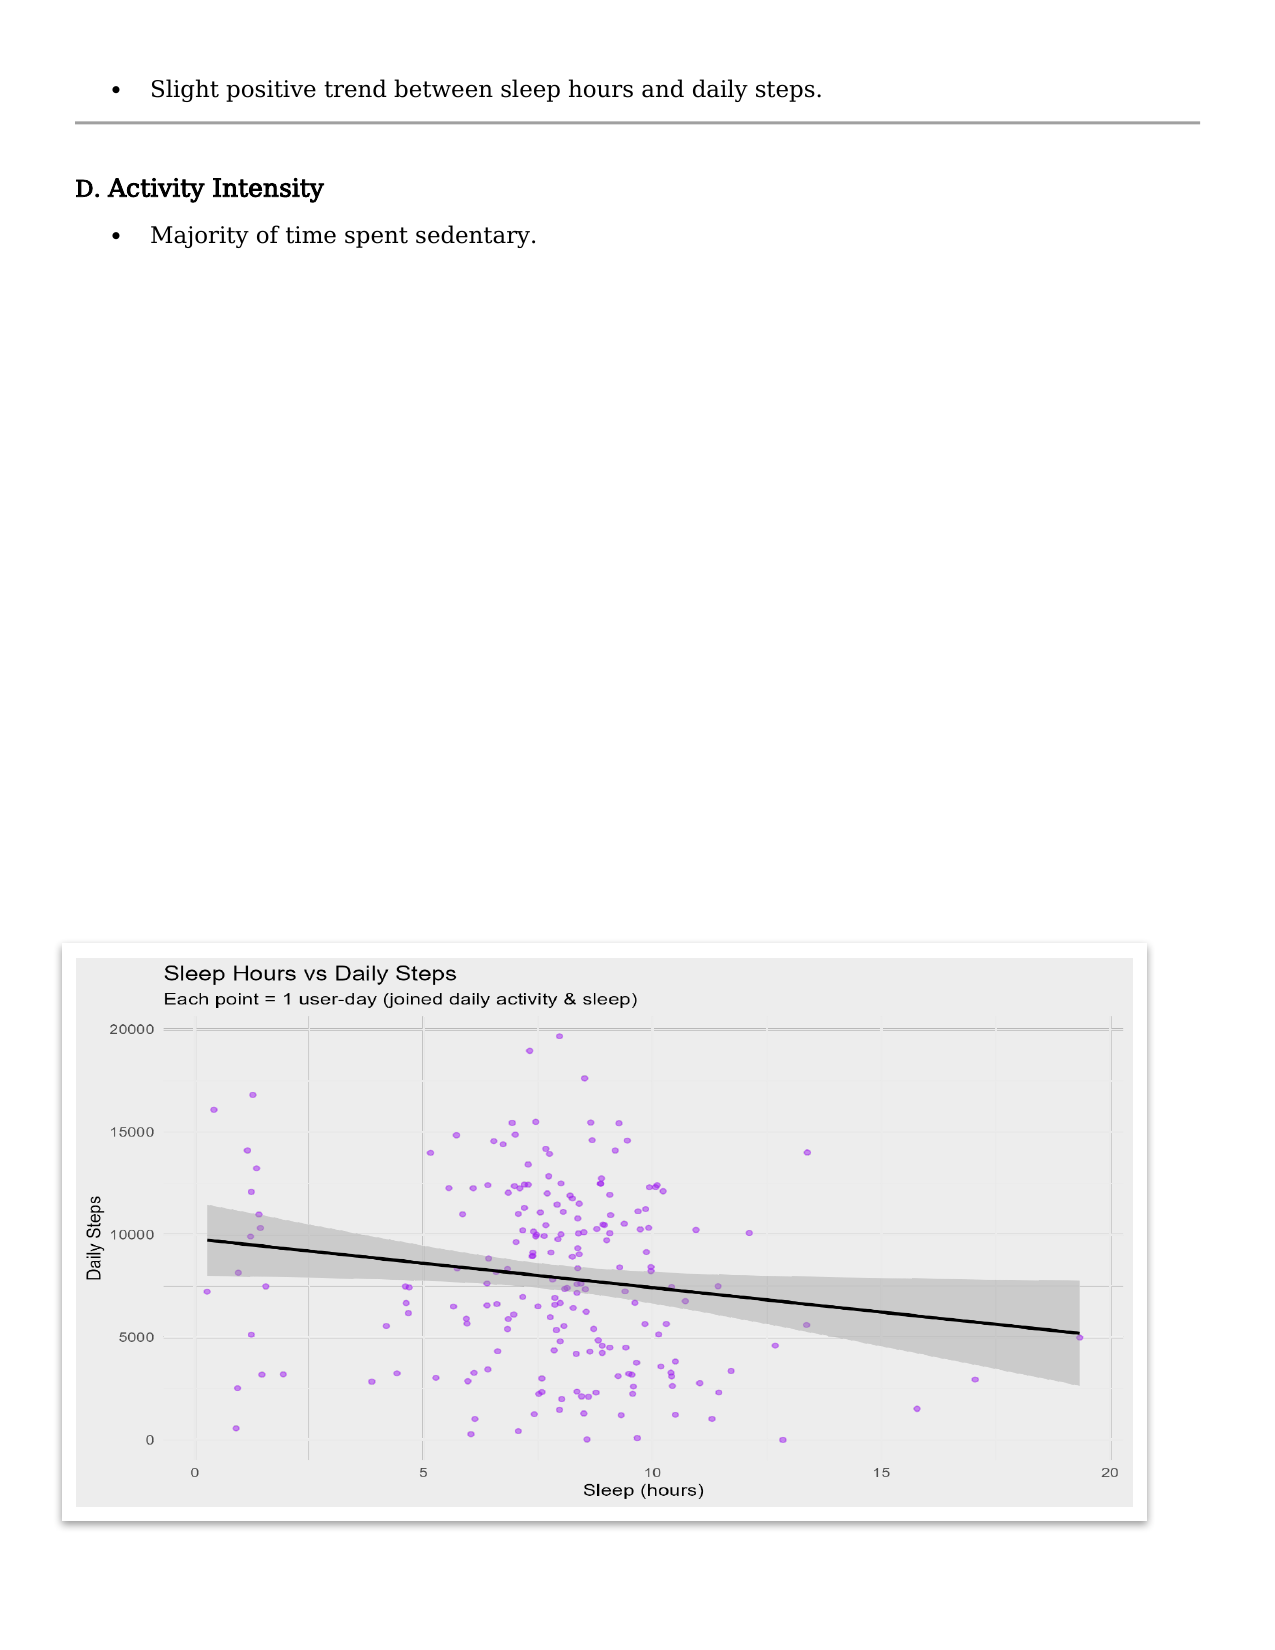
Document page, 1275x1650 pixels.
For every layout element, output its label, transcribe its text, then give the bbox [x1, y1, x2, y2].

list Slight positive trend between sleep hours and daily steps. [112, 75, 1200, 102]
list Majority of time spent sedentary. [112, 221, 1200, 248]
text D. Activity Intensity [75, 172, 1200, 202]
picture [76, 958, 1133, 1507]
